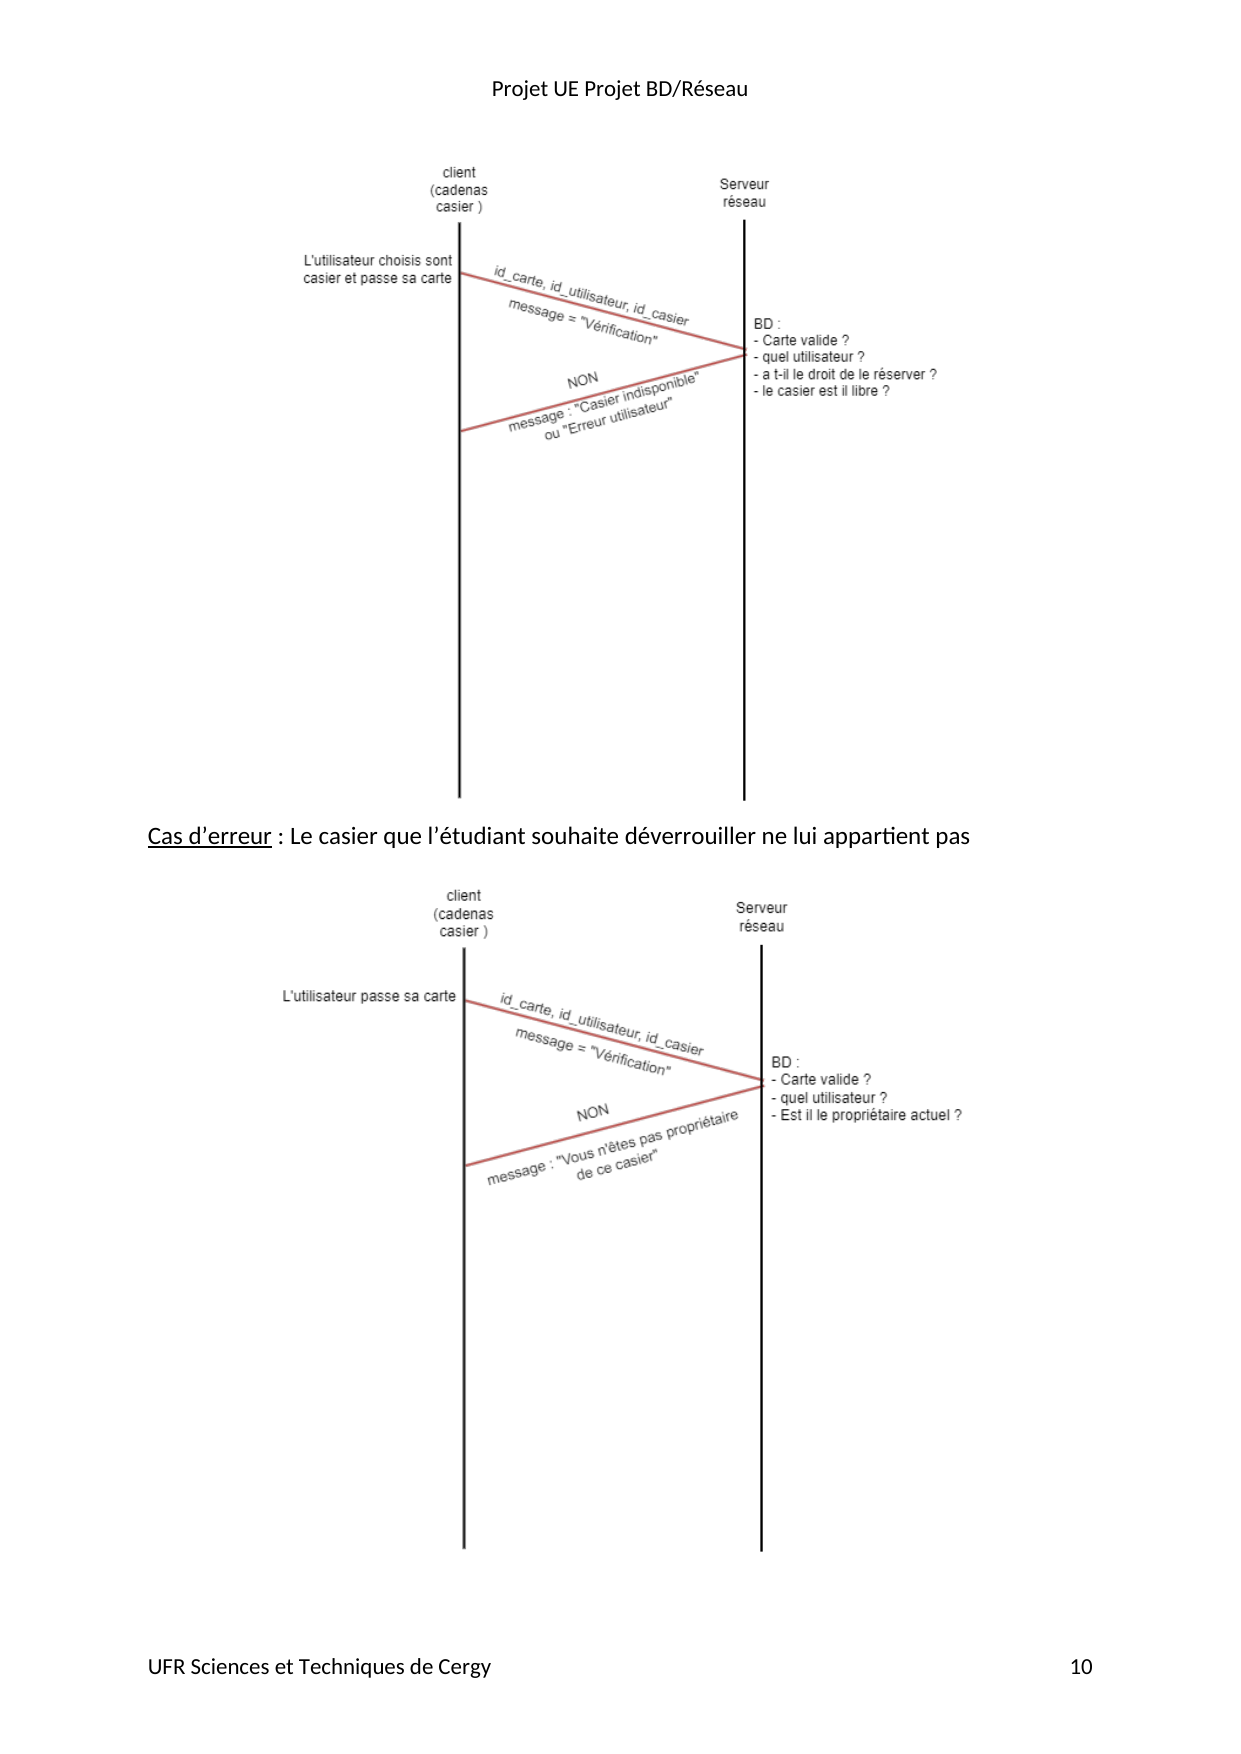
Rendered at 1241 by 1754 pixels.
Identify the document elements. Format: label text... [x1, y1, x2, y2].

picture [249, 869, 991, 1553]
picture [277, 147, 964, 802]
text Cas d’erreur : Le casier que l’étudiant souhaite déverrouiller ne lui appartient pas [148, 820, 1093, 851]
